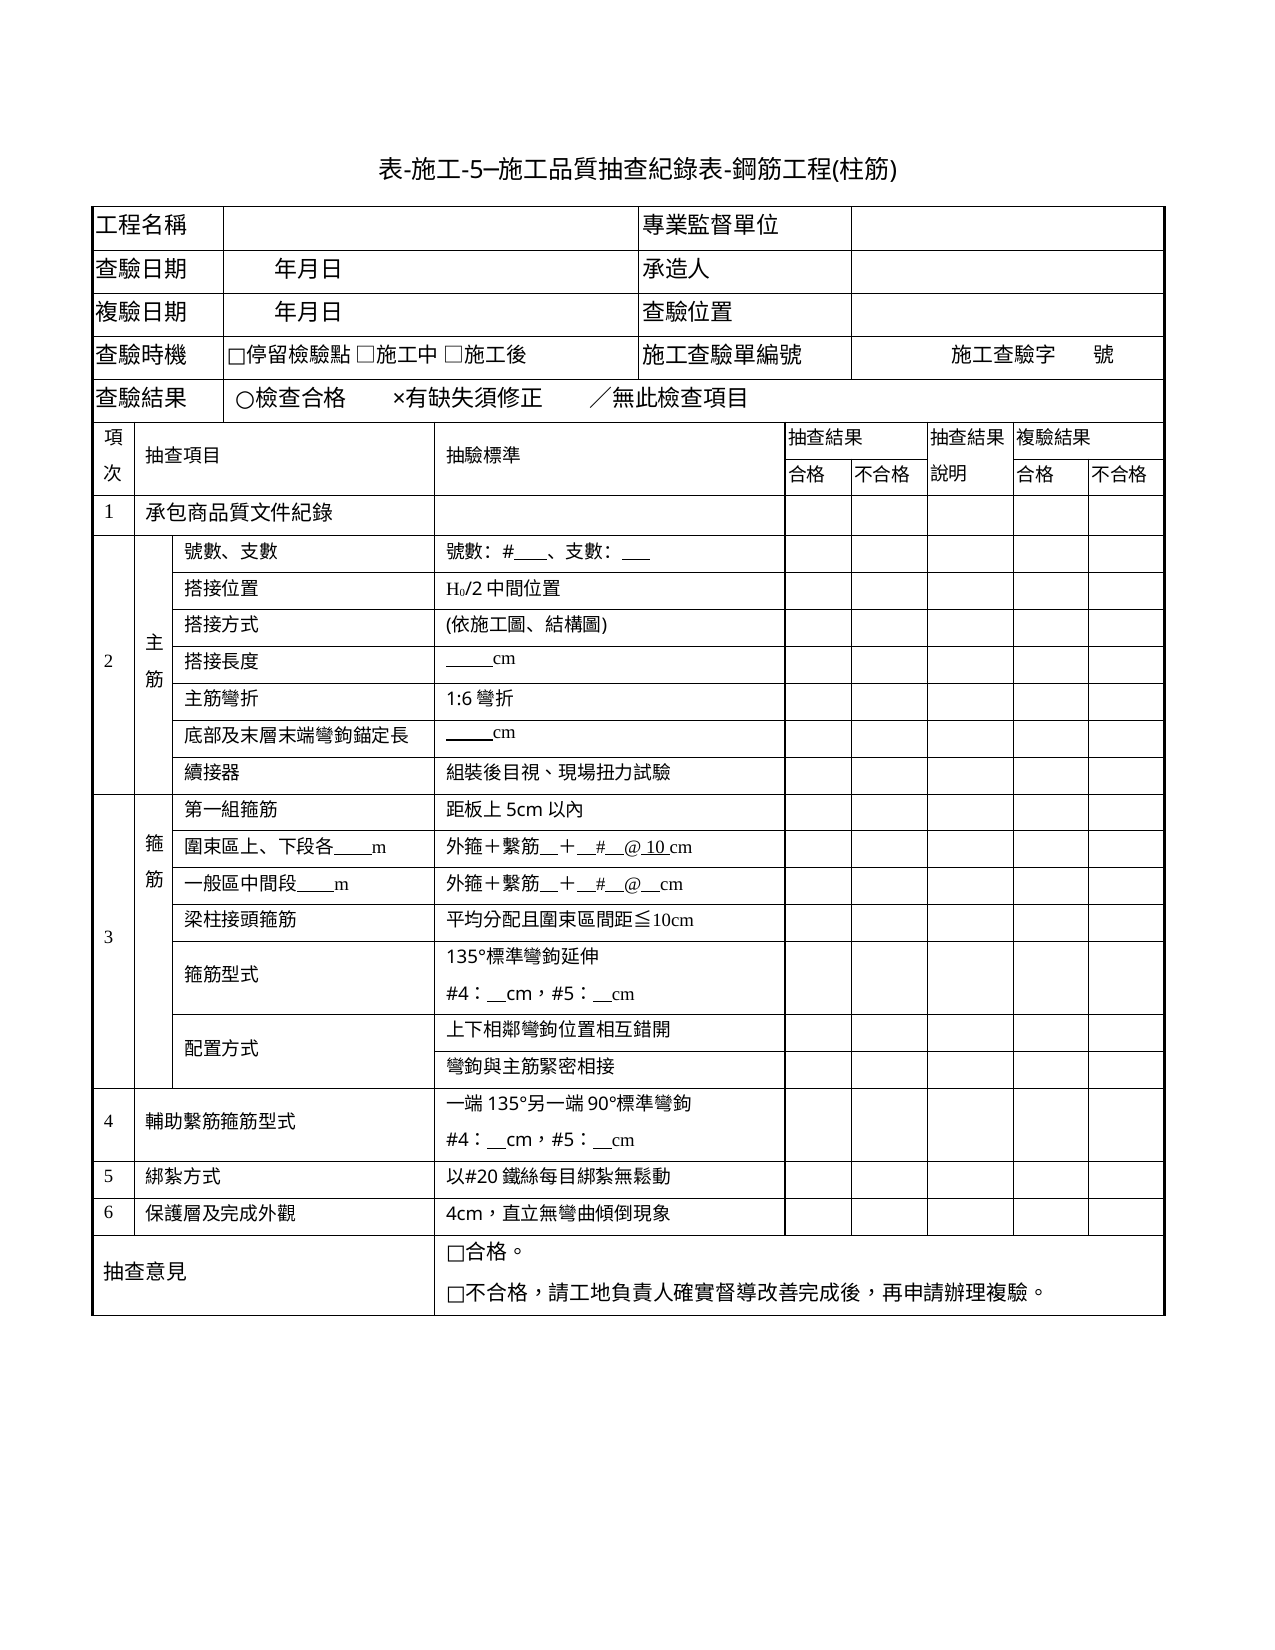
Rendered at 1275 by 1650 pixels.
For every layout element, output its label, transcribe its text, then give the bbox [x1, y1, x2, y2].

table_header [224, 207, 638, 249]
table_cell [1089, 1015, 1163, 1051]
table_cell [135, 1089, 434, 1161]
table_cell [928, 647, 1013, 683]
table_cell H0 [435, 573, 784, 609]
table_cell [852, 1162, 927, 1198]
table_cell [928, 831, 1013, 867]
table_cell [852, 868, 927, 904]
table_cell [1014, 423, 1163, 458]
table_cell m [173, 831, 434, 867]
table_cell [173, 905, 434, 941]
table_cell [435, 1162, 784, 1198]
table_cell [852, 647, 927, 683]
table_cell 2 [94, 536, 134, 793]
table_header [852, 207, 1163, 249]
table_cell 6 [94, 1199, 134, 1234]
table_cell [852, 795, 927, 830]
table_cell [1089, 1199, 1163, 1234]
table_cell [852, 721, 927, 757]
table_cell [786, 868, 851, 904]
table_cell [1014, 1089, 1088, 1161]
table_cell [786, 610, 851, 646]
table_cell [786, 831, 851, 867]
table_cell [1014, 905, 1088, 941]
table_cell # @ 10 cm [435, 831, 784, 867]
table_cell ≦10cm [435, 905, 784, 941]
table_cell [224, 337, 638, 378]
table_cell [173, 610, 434, 646]
table_cell [786, 423, 927, 458]
table_cell [928, 1162, 1013, 1198]
table_cell [786, 721, 851, 757]
table_cell # @ cm [435, 868, 784, 904]
table_cell [435, 1052, 784, 1088]
table_cell [1014, 942, 1088, 1014]
table_cell [852, 942, 927, 1014]
table_cell [928, 1015, 1013, 1051]
table_cell [928, 423, 1013, 495]
table_cell [1089, 684, 1163, 720]
table_cell [1089, 1089, 1163, 1161]
table_cell [1089, 1052, 1163, 1088]
table_cell [852, 496, 927, 535]
table_cell [1014, 496, 1088, 535]
table_cell [928, 905, 1013, 941]
table_cell [135, 795, 172, 1088]
table_cell [786, 1199, 851, 1234]
table_cell [852, 684, 927, 720]
table_cell [173, 721, 434, 757]
table_cell [1014, 758, 1088, 793]
table_cell [1089, 536, 1163, 572]
table_cell [1089, 868, 1163, 904]
table_cell [1014, 536, 1088, 572]
table_cell [1014, 868, 1088, 904]
table_cell [928, 942, 1013, 1014]
table_cell [786, 1015, 851, 1051]
table_cell [94, 337, 223, 378]
table_cell [928, 721, 1013, 757]
table_cell [224, 251, 638, 292]
table_cell [1089, 610, 1163, 646]
table_cell [173, 684, 434, 720]
table_cell [435, 1199, 784, 1234]
table_cell [639, 337, 851, 378]
table_cell [94, 423, 134, 495]
table_cell [224, 380, 1163, 422]
table_cell [1014, 573, 1088, 609]
table_cell [786, 1089, 851, 1161]
table_cell [852, 905, 927, 941]
table_header [639, 207, 851, 249]
table_cell [435, 610, 784, 646]
table_cell [928, 758, 1013, 793]
table_cell [852, 758, 927, 793]
table_cell 3 [94, 795, 134, 1088]
table_cell [852, 1199, 927, 1234]
table_cell m [173, 868, 434, 904]
table_cell [1014, 1199, 1088, 1234]
table_cell [1089, 496, 1163, 535]
table_cell [1089, 721, 1163, 757]
table_cell [928, 868, 1013, 904]
table_cell [173, 536, 434, 572]
table_cell [435, 423, 784, 495]
table_cell [94, 1236, 434, 1315]
table_cell [135, 1162, 434, 1198]
table_cell [435, 684, 784, 720]
table_header [94, 207, 223, 249]
table_cell [852, 831, 927, 867]
table_cell [1014, 684, 1088, 720]
table_cell [928, 684, 1013, 720]
table_cell [224, 294, 638, 336]
table_cell [928, 610, 1013, 646]
table_cell [1089, 460, 1163, 495]
table_cell [1089, 1162, 1163, 1198]
table_cell [435, 1015, 784, 1051]
table_cell [435, 536, 784, 572]
table_cell [639, 251, 851, 292]
table_cell [852, 294, 1163, 336]
table_cell 4 [94, 1089, 134, 1161]
table_cell [1014, 647, 1088, 683]
table_cell cm [435, 721, 784, 757]
table_cell [786, 1052, 851, 1088]
table_cell [1089, 831, 1163, 867]
table_cell [1089, 942, 1163, 1014]
table_cell [435, 496, 784, 535]
table_cell [852, 1052, 927, 1088]
table_cell [852, 251, 1163, 292]
table_cell [786, 460, 851, 495]
table_cell [1014, 831, 1088, 867]
table_cell [928, 1052, 1013, 1088]
table_cell [928, 1089, 1013, 1161]
table_cell [852, 573, 927, 609]
table_cell [928, 536, 1013, 572]
table_cell [1089, 647, 1163, 683]
table_cell cm [435, 647, 784, 683]
table_cell [173, 573, 434, 609]
table_cell [852, 1015, 927, 1051]
table_cell [1014, 460, 1088, 495]
table_cell [786, 758, 851, 793]
table_cell [173, 758, 434, 793]
table_cell [786, 573, 851, 609]
table_cell [135, 1199, 434, 1234]
table_cell [1014, 1052, 1088, 1088]
table_cell [94, 251, 223, 292]
table_cell [1089, 905, 1163, 941]
table_cell [928, 795, 1013, 830]
table_cell [1014, 1162, 1088, 1198]
table_cell [135, 536, 172, 793]
table_cell [1014, 795, 1088, 830]
table_cell [1014, 1015, 1088, 1051]
table_cell [94, 380, 223, 422]
table_cell [786, 795, 851, 830]
table_cell [135, 423, 434, 495]
table_cell [1089, 758, 1163, 793]
table_cell [928, 1199, 1013, 1234]
table_cell [786, 1162, 851, 1198]
table_cell [173, 1015, 434, 1088]
table_cell [1089, 795, 1163, 830]
table_cell 1 [94, 496, 134, 535]
table_cell [852, 610, 927, 646]
table_cell cm [435, 1089, 784, 1161]
table_cell [786, 536, 851, 572]
table_cell [435, 758, 784, 793]
table_cell [435, 1236, 1163, 1315]
table_cell cm [435, 942, 784, 1014]
table_cell [1014, 610, 1088, 646]
table_cell [928, 573, 1013, 609]
table_cell [786, 942, 851, 1014]
table_cell [928, 496, 1013, 535]
table_cell [852, 1089, 927, 1161]
table_cell [639, 294, 851, 336]
table_cell [852, 536, 927, 572]
table_cell [173, 942, 434, 1014]
table_cell [852, 337, 1163, 378]
table_cell [852, 460, 927, 495]
table_cell [786, 496, 851, 535]
table_cell [786, 647, 851, 683]
table_cell 5 [94, 1162, 134, 1198]
table_cell [173, 647, 434, 683]
table_cell [786, 684, 851, 720]
table_cell [435, 795, 784, 830]
table_cell [1014, 721, 1088, 757]
table_cell [786, 905, 851, 941]
table_cell [173, 795, 434, 830]
table_cell [94, 294, 223, 336]
table_cell [1089, 573, 1163, 609]
table_cell [135, 496, 434, 535]
